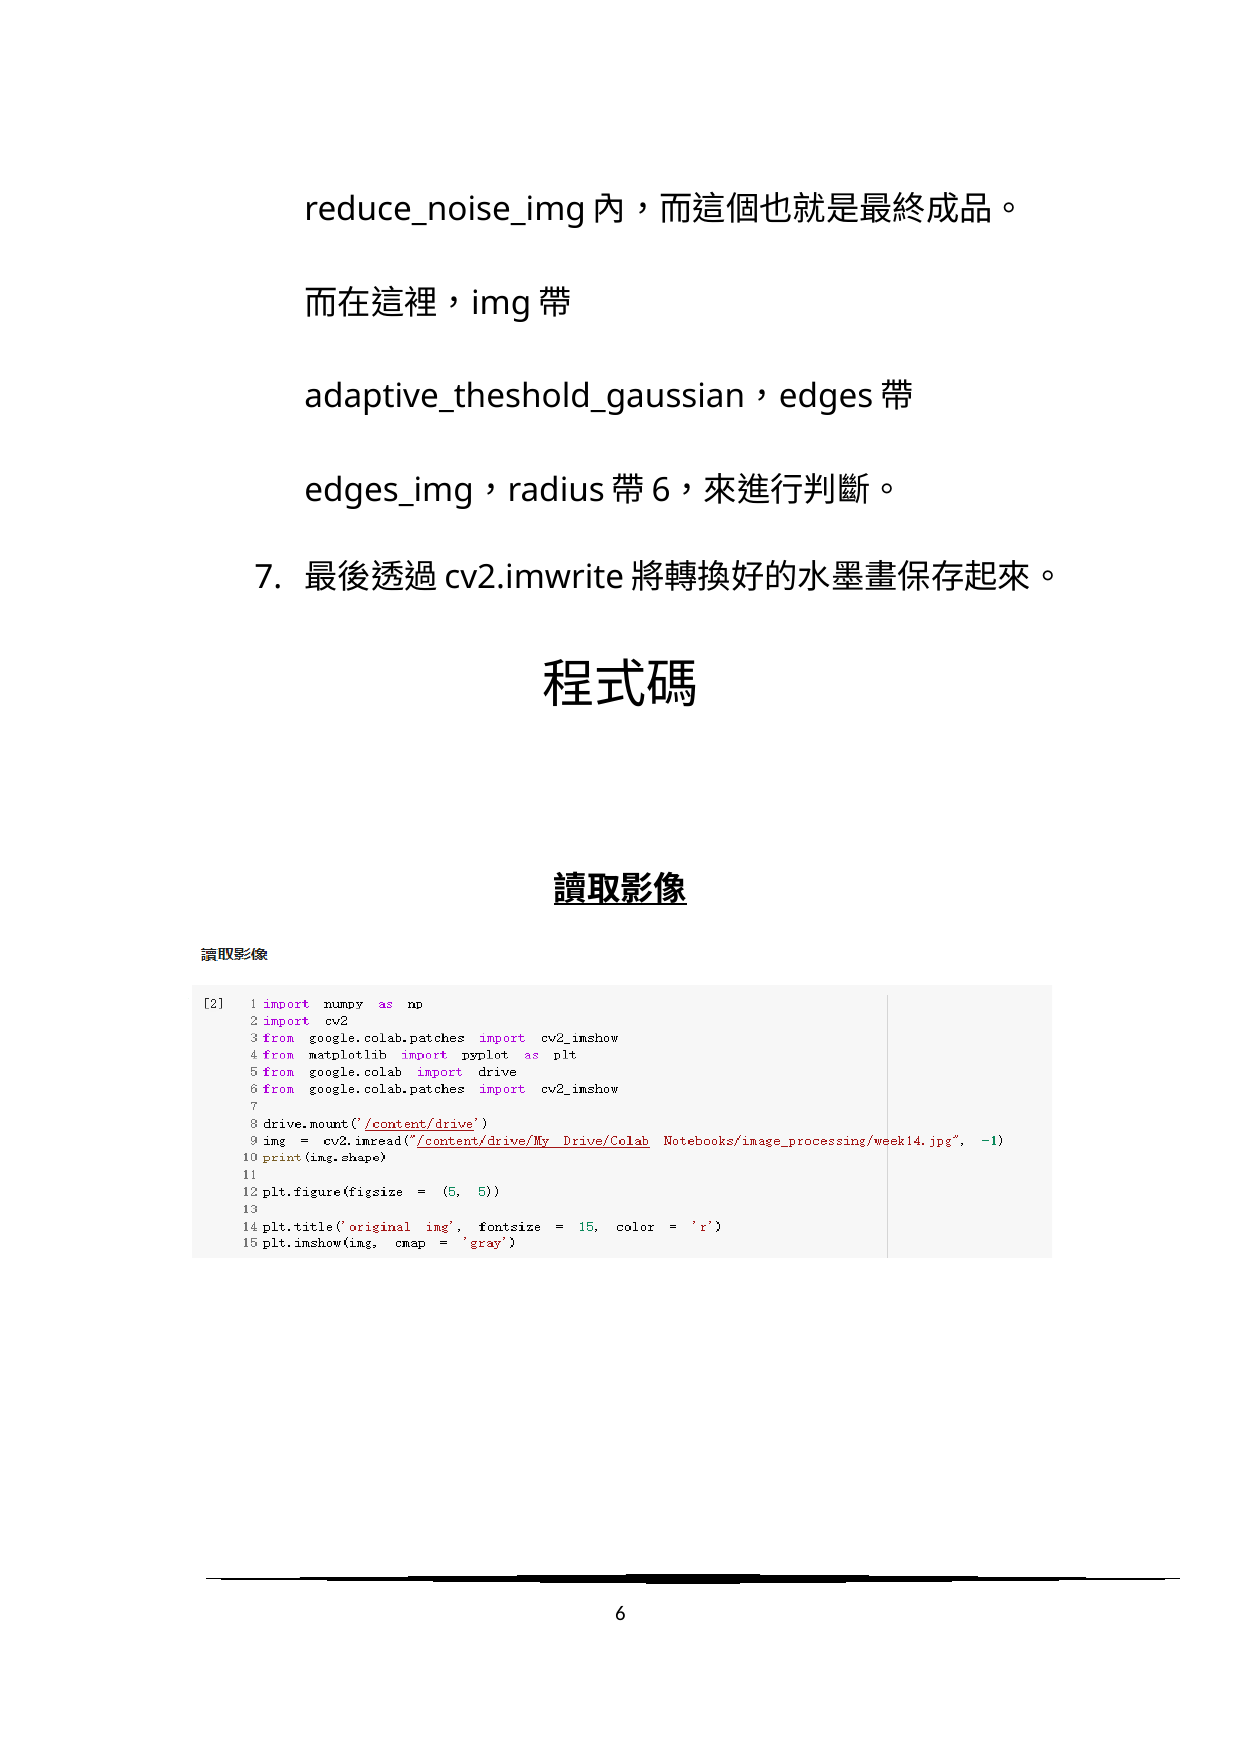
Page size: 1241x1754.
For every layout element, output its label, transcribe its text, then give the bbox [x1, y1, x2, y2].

text 程式碼 [187, 624, 1053, 736]
list 最後透過cv2.imwrite將轉換好的水墨畫保存起來。 [254, 537, 1053, 612]
text 讀取影像 [187, 848, 1053, 923]
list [254, 168, 1053, 525]
picture [188, 935, 1053, 1258]
